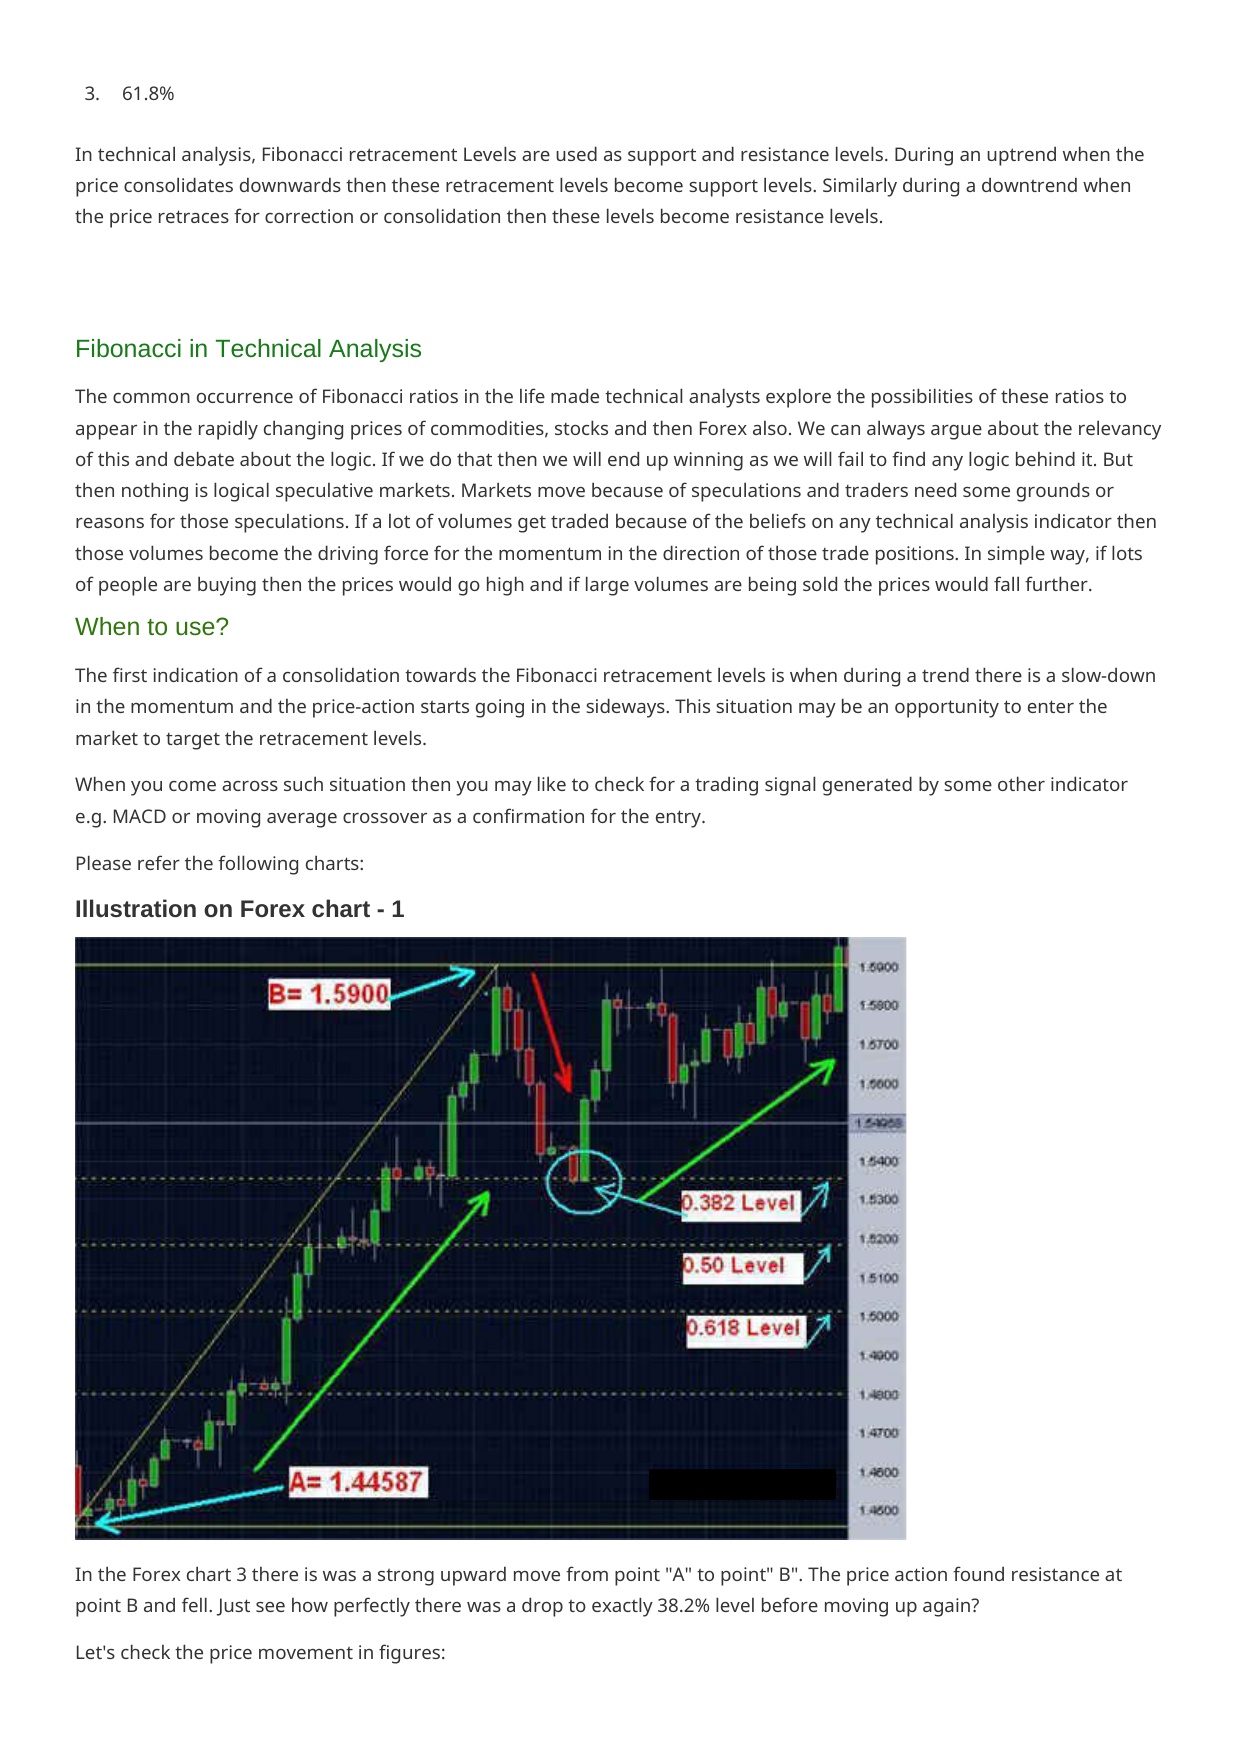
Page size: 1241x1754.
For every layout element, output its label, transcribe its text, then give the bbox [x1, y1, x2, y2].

subtitle Illustration on Forex chart - 1 [75, 891, 1165, 922]
picture [75, 937, 907, 1540]
text Please refer the following charts: [75, 844, 1165, 875]
text When you come across such situation then you may like to check for a trading signal generated by some other indicator e.g. MACD or moving average crossover as a confirmation for the entry. [75, 766, 1165, 828]
subtitle Fibonacci in Technical Analysis [75, 333, 1165, 362]
text The common occurrence of Fibonacci ratios in the life made technical analysts explore the possibilities of these ratios to appear in the rapidly changing prices of commodities, stocks and then Forex also. We can always argue about the relevancy of this and debate about the logic. If we do that then we will end up winning as we will fail to find any logic behind it. But then nothing is logical speculative markets. Markets move because of speculations and traders need some grounds or reasons for those speculations. If a lot of volumes get traded because of the beliefs on any technical analysis indicator then those volumes become the driving force for the momentum in the direction of those trade positions. In simple way, if lots of people are buying then the prices would go high and if large volumes are being sold the prices would fall further. [75, 378, 1165, 597]
text The first indication of a consolidation towards the Fibonacci retracement levels is when during a trend there is a slow-down in the momentum and the price-action starts going in the sideways. This situation may be an opportunity to enter the market to target the retracement levels. [75, 657, 1165, 750]
subtitle When to use? [75, 612, 1165, 641]
text In technical analysis, Fibonacci retracement Levels are used as support and resistance levels. During an uptrend when the price consolidates downwards then these retracement levels become support levels. Similarly during a downtrend when the price retraces for correction or consolidation then these levels become resistance levels. [75, 135, 1165, 229]
text Let's check the price movement in figures: [75, 1633, 1165, 1664]
text In the Forex chart 3 there is was a strong upward move from point "A" to point" B". The price action found resistance at point B and fell. Just see how perfectly there was a drop to exactly 38.2% level before moving up again? [75, 1555, 1165, 1618]
list 61.8% [84, 75, 1165, 106]
